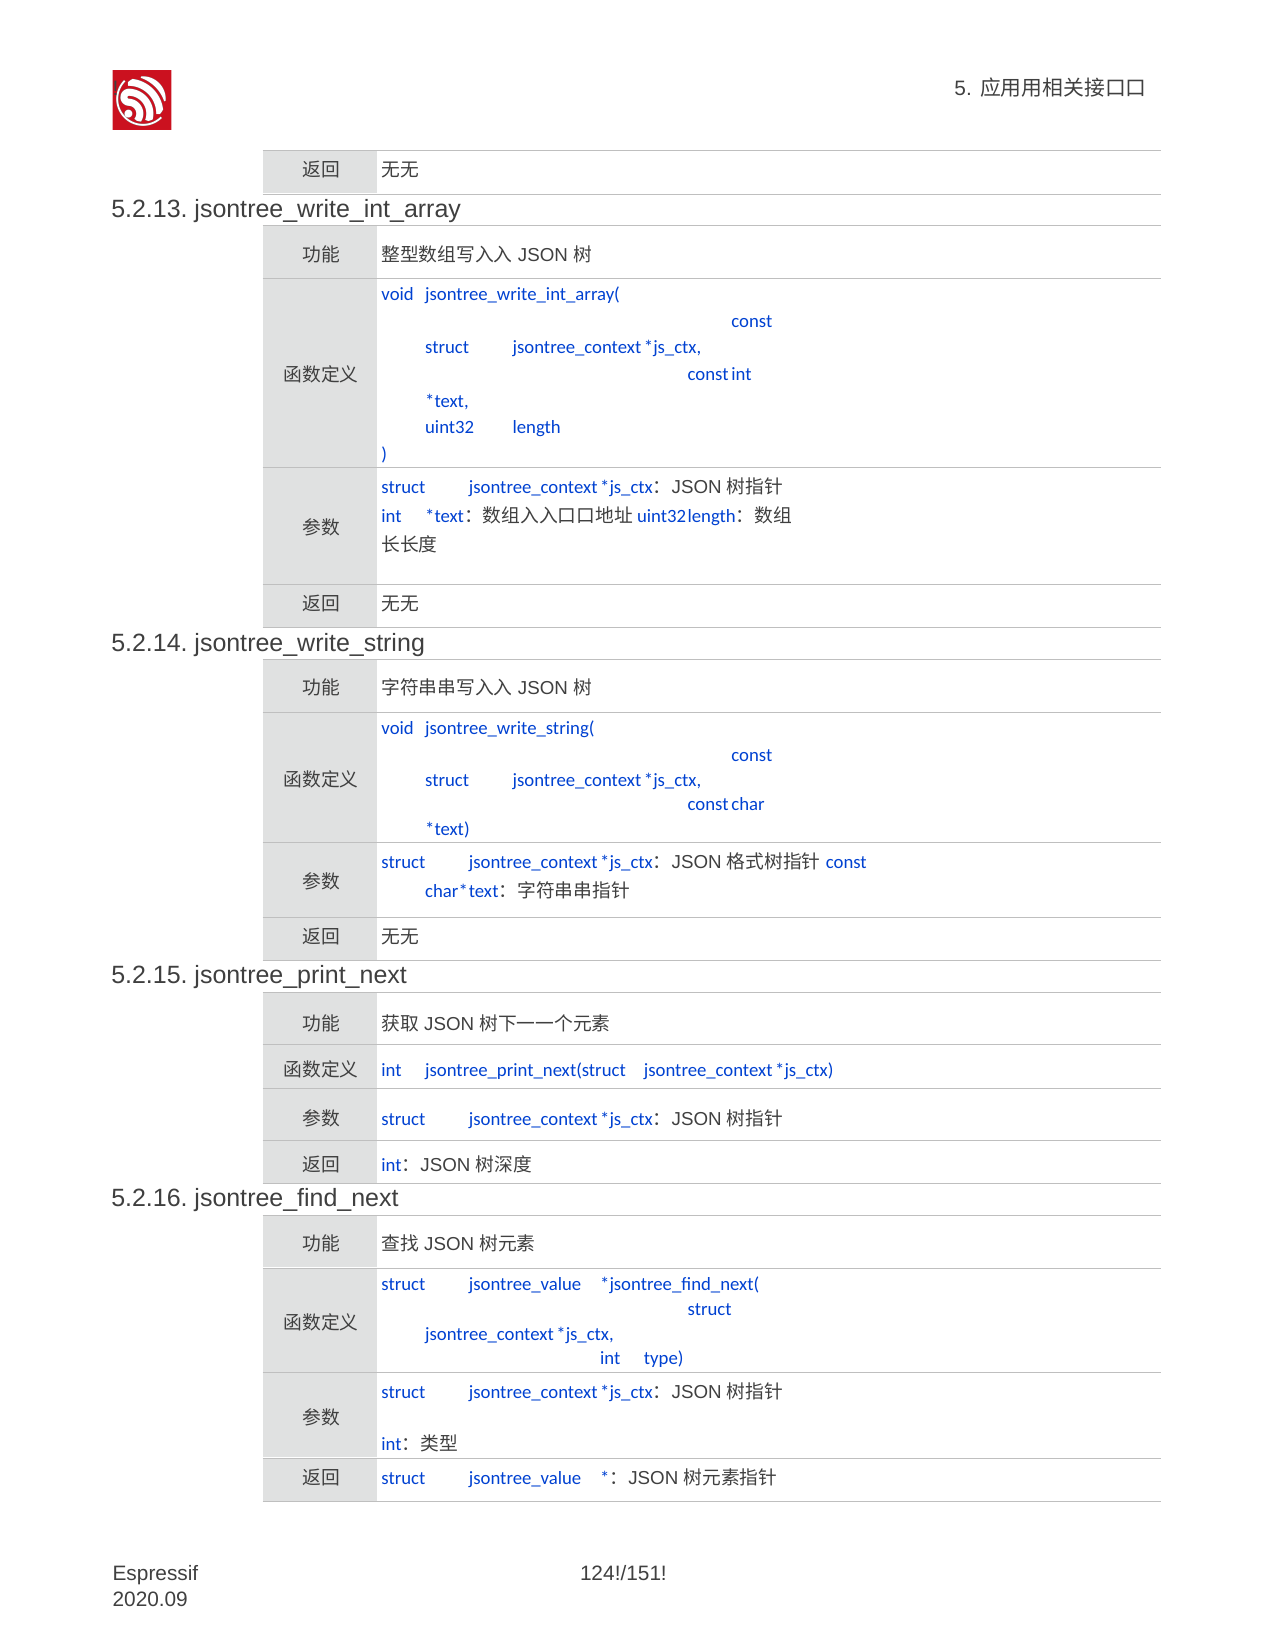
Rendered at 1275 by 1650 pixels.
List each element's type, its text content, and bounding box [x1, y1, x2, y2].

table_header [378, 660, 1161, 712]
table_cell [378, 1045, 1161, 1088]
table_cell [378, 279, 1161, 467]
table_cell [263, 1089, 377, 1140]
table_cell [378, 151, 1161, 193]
text 5.2.16. jsontree_find_next [111, 1183, 1162, 1212]
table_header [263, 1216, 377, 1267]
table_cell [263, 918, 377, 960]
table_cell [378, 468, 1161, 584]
text 5.2.13. jsontree_write_int_array [111, 194, 1162, 223]
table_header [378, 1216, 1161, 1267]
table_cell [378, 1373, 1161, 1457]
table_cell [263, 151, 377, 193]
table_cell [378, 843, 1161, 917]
text 5.2.15. jsontree_print_next [111, 960, 1162, 989]
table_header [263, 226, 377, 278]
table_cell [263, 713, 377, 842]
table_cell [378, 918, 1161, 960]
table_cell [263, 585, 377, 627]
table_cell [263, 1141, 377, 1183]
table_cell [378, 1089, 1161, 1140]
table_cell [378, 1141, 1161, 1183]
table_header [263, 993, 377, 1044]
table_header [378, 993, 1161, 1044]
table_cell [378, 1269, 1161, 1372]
picture [112, 70, 172, 130]
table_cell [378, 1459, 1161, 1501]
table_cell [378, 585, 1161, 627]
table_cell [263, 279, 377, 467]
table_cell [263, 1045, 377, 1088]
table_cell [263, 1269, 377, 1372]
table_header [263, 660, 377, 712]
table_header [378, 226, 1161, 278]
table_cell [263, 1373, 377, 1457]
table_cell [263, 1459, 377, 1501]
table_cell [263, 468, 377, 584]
text 5.2.14. jsontree_write_string [111, 628, 1162, 656]
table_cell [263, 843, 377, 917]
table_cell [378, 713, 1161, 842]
